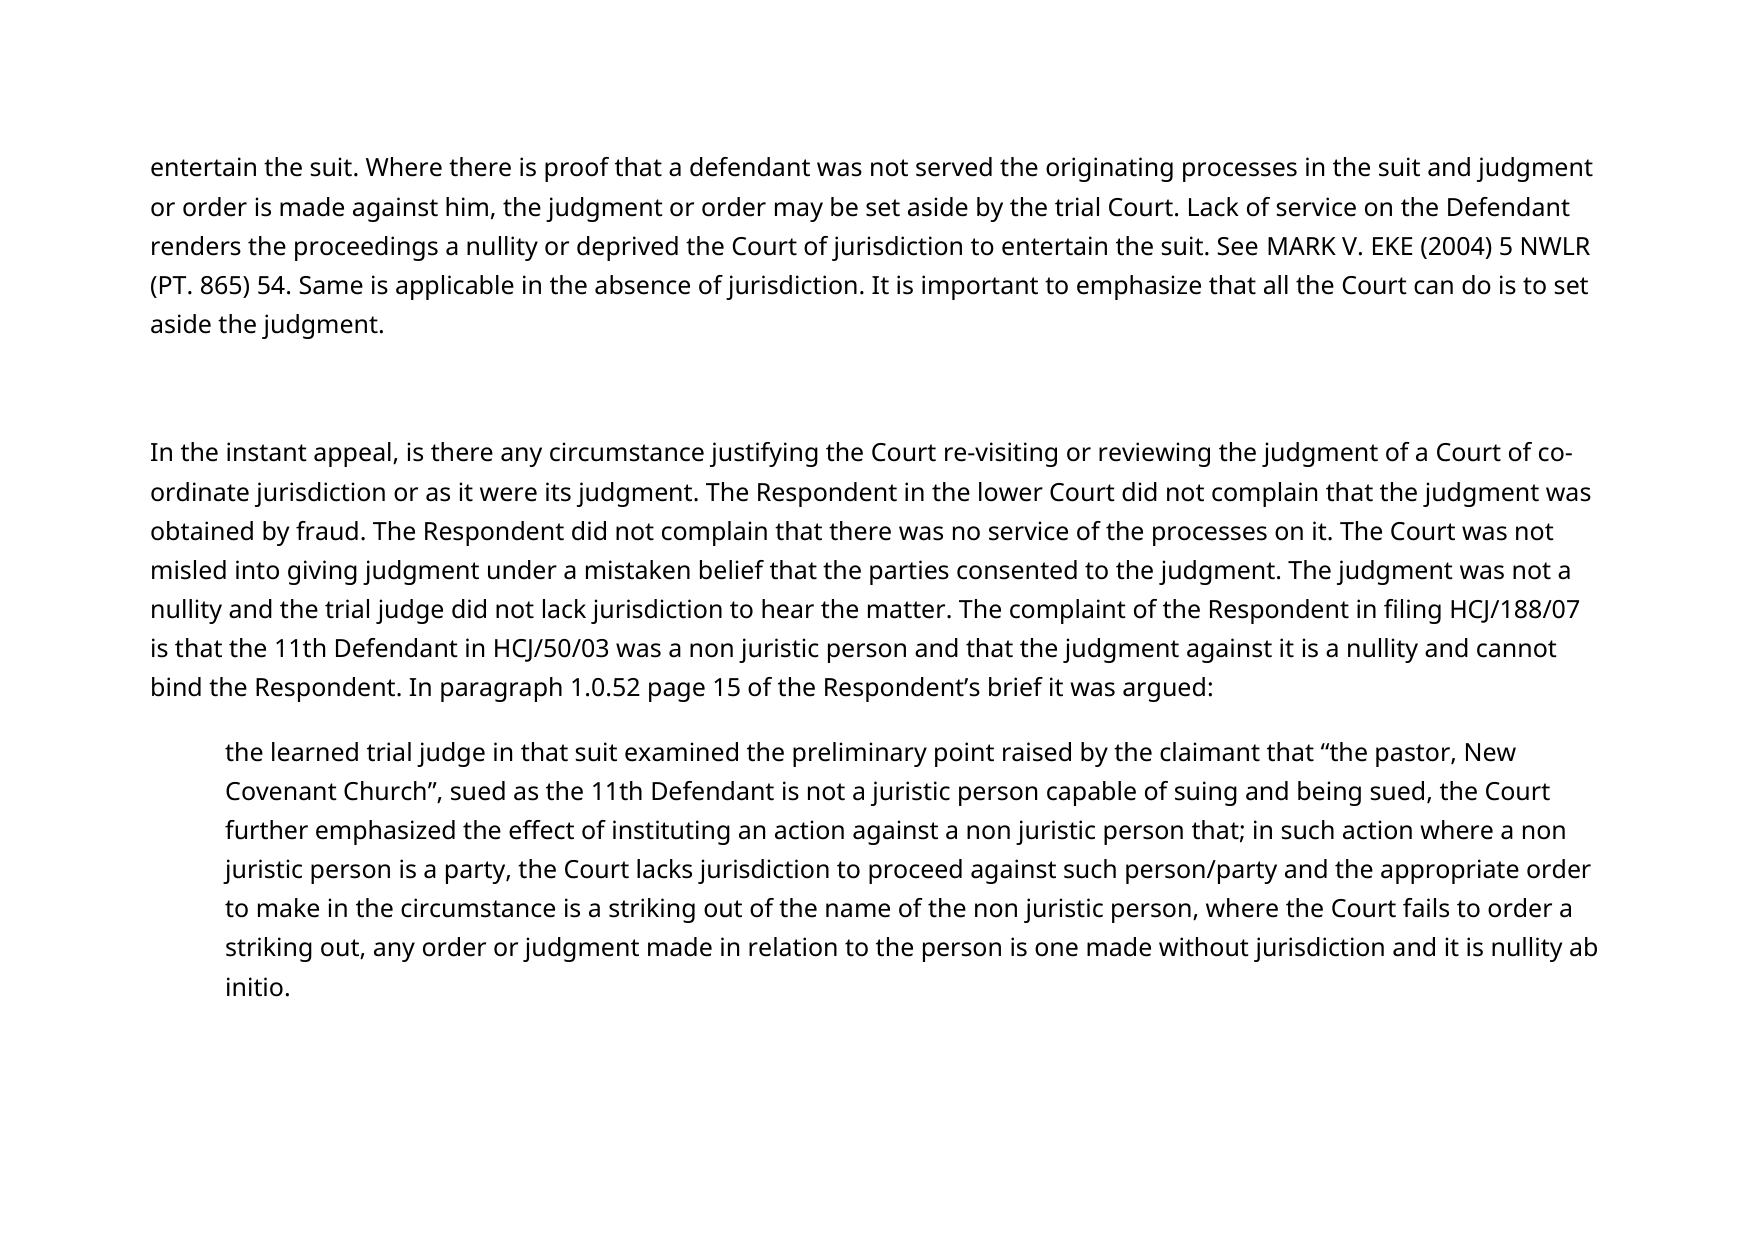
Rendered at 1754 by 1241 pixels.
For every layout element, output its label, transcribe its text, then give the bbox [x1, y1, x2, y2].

text the learned trial judge in that suit examined the preliminary point raised by the claimant that “the pastor, New Covenant Church”, sued as the 11th Defendant is not a juristic person capable of suing and being sued, the Court further emphasized the effect of instituting an action against a non juristic person that; in such action where a non juristic person is a party, the Court lacks jurisdiction to proceed against such person/party and the appropriate order to make in the circumstance is a striking out of the name of the non juristic person, where the Court fails to order a striking out, any order or judgment made in relation to the person is one made without jurisdiction and it is nullity ab initio. [225, 734, 1604, 1003]
text In the instant appeal, is there any circumstance justifying the Court re-visiting or reviewing the judgment of a Court of co-ordinate jurisdiction or as it were its judgment. The Respondent in the lower Court did not complain that the judgment was obtained by fraud. The Respondent did not complain that there was no service of the processes on it. The Court was not misled into giving judgment under a mistaken belief that the parties consented to the judgment. The judgment was not a nullity and the trial judge did not lack jurisdiction to hear the matter. The complaint of the Respondent in filing HCJ/188/07 is that the 11th Defendant in HCJ/50/03 was a non juristic person and that the judgment against it is a nullity and cannot bind the Respondent. In paragraph 1.0.52 page 15 of the Respondent’s brief it was argued: [150, 435, 1604, 704]
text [150, 150, 1604, 341]
